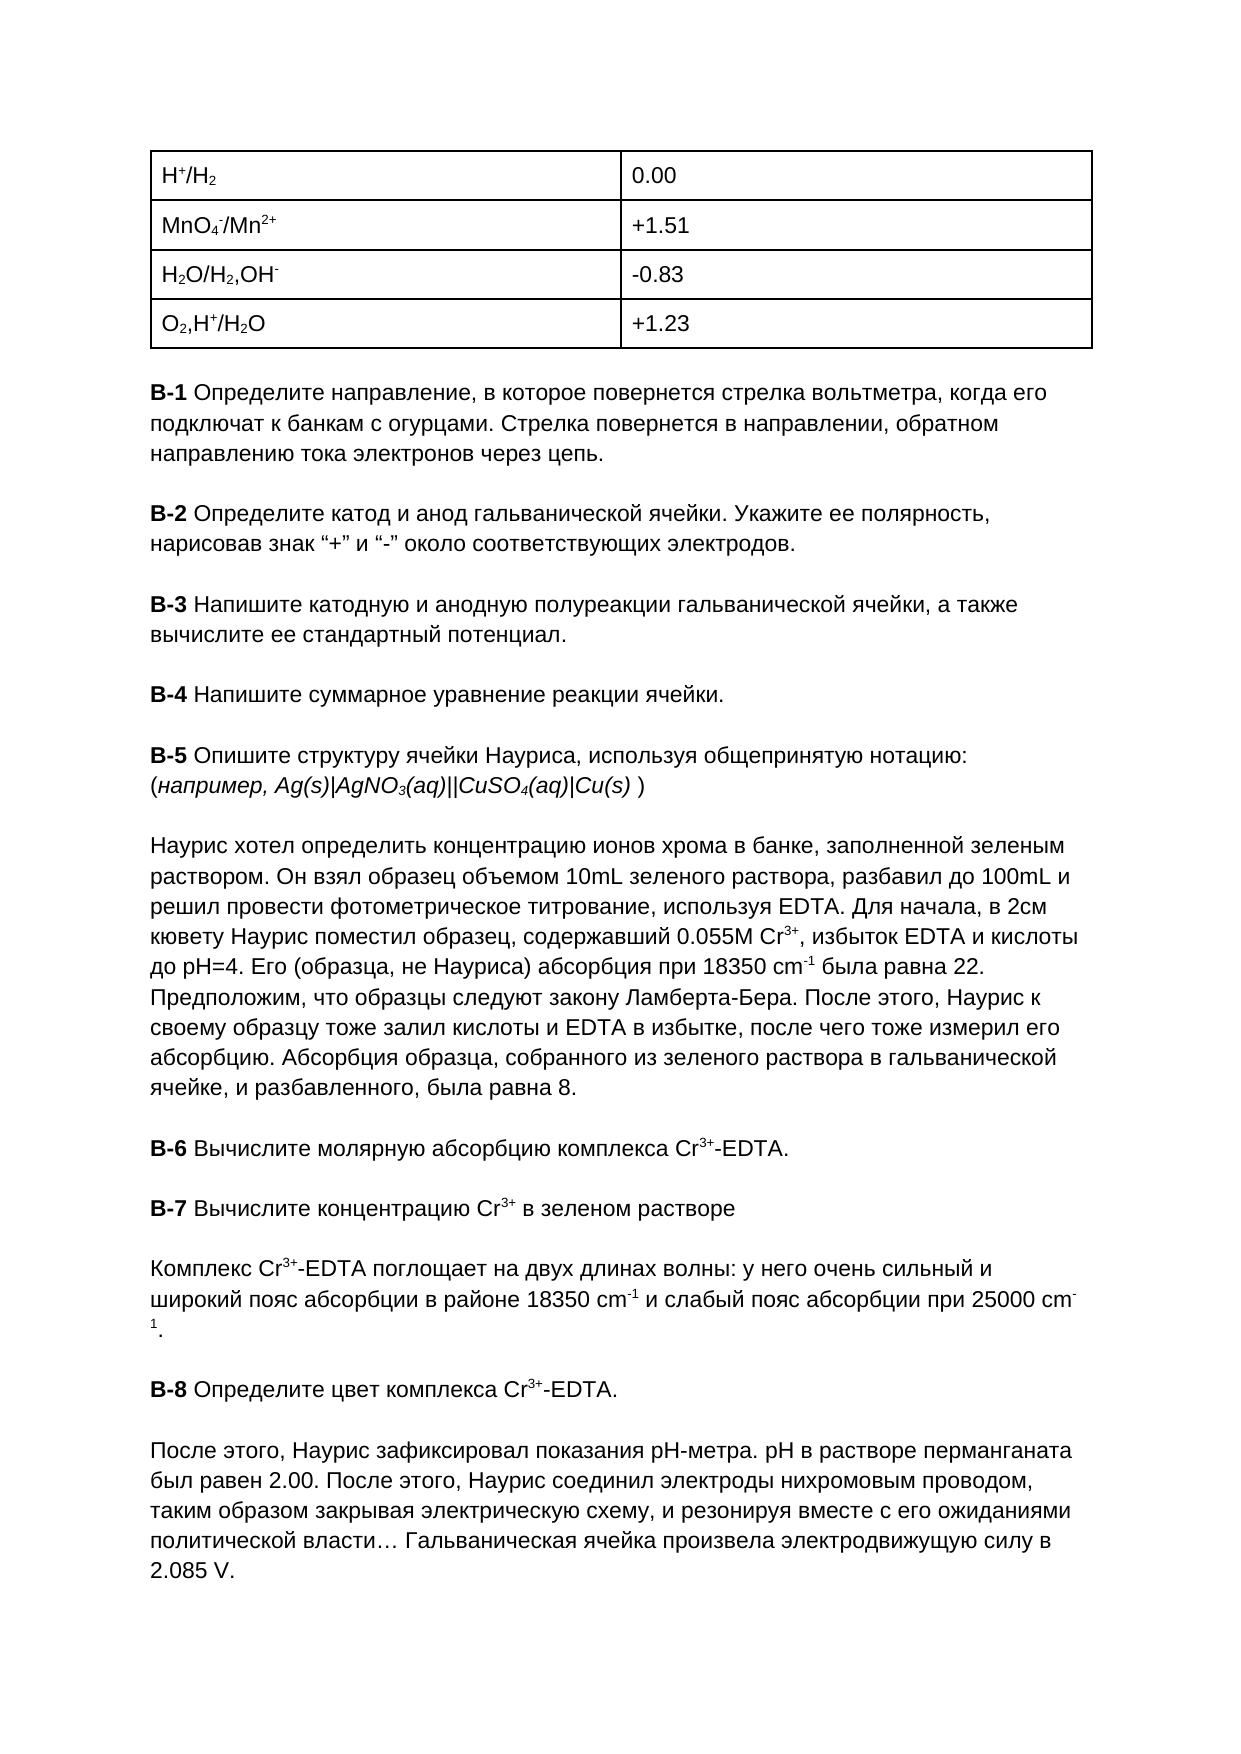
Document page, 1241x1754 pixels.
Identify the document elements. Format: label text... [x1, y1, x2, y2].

text B-2 Определите катод и анод гальванической ячейки. Укажите ее полярность, нарисовав знак “+” и “-” около соответствующих электродов. [150, 500, 1090, 557]
text B-3 Напишите катодную и анодную полуреакции гальванической ячейки, а также вычислите ее стандартный потенциал. [150, 591, 1090, 647]
text B-7 Вычислите концентрацию Cr3+ в зеленом растворе [150, 1195, 1090, 1221]
table_cell +1.23 [622, 300, 1091, 347]
table_cell +1.51 [622, 201, 1091, 248]
text B-8 Определите цвет комплекса Cr3+-EDTA. [150, 1376, 1090, 1403]
table_cell -0.83 [622, 251, 1091, 298]
table_cell 0.00 [622, 152, 1091, 199]
table_cell H2O/H2,OH- [152, 251, 620, 298]
text B-5 Опишите структуру ячейки Науриса, используя общепринятую нотацию: [150, 742, 1090, 768]
text B-1 Определите направление, в которое повернется стрелка вольтметра, когда его подключат к банкам с огурцами. Стрелка повернется в направлении, обратном направлению тока электронов через цепь. [150, 379, 1090, 466]
text Наурис хотел определить концентрацию ионов хрома в банке, заполненной зеленым раствором. Он взял образец объемом 10mL зеленого раствора, разбавил до 100mL и решил провести фотометрическое титрование, используя EDTA. Для начала, в 2см кювету Наурис поместил образец, содержавший 0.055M Cr3+, избыток EDTA и кислоты до рН=4. Его (образца, не Науриса) абсорбция при 18350 cm-1 была равна 22. Предположим, что образцы следуют закону Ламберта-Бера. После этого, Наурис к своему образцу тоже залил кислоты и EDTA в избытке, после чего тоже измерил его абсорбцию. Абсорбция образца, собранного из зеленого раствора в гальванической ячейке, и разбавленного, была равна 8. [150, 832, 1090, 1101]
text B-6 Вычислите молярную абсорбцию комплекса Cr3+-EDTA. [150, 1134, 1090, 1161]
text После этого, Наурис зафиксировал показания рН-метра. рН в растворе перманганата был равен 2.00. После этого, Наурис соединил электроды нихромовым проводом, таким образом закрывая электрическую схему, и резонируя вместе с его ожиданиями политической власти… Гальваническая ячейка произвела электродвижущую силу в 2.085 V. [150, 1437, 1090, 1584]
text (например, Ag(s)|AgNO3(aq)||CuSO4(aq)|Cu(s) ) [150, 772, 1090, 798]
table_cell MnO4-/Mn2+ [152, 201, 620, 248]
table_cell H+/H2 [152, 152, 620, 199]
table_cell O2,H+/H2O [152, 300, 620, 347]
text B-4 Напишите суммарное уравнение реакции ячейки. [150, 681, 1090, 708]
text Комплекс Cr3+-EDTA поглощает на двух длинах волны: у него очень сильный и широкий пояс абсорбции в районе 18350 cm-1 и слабый пояс абсорбции при 25000 cm-1. [150, 1255, 1090, 1342]
